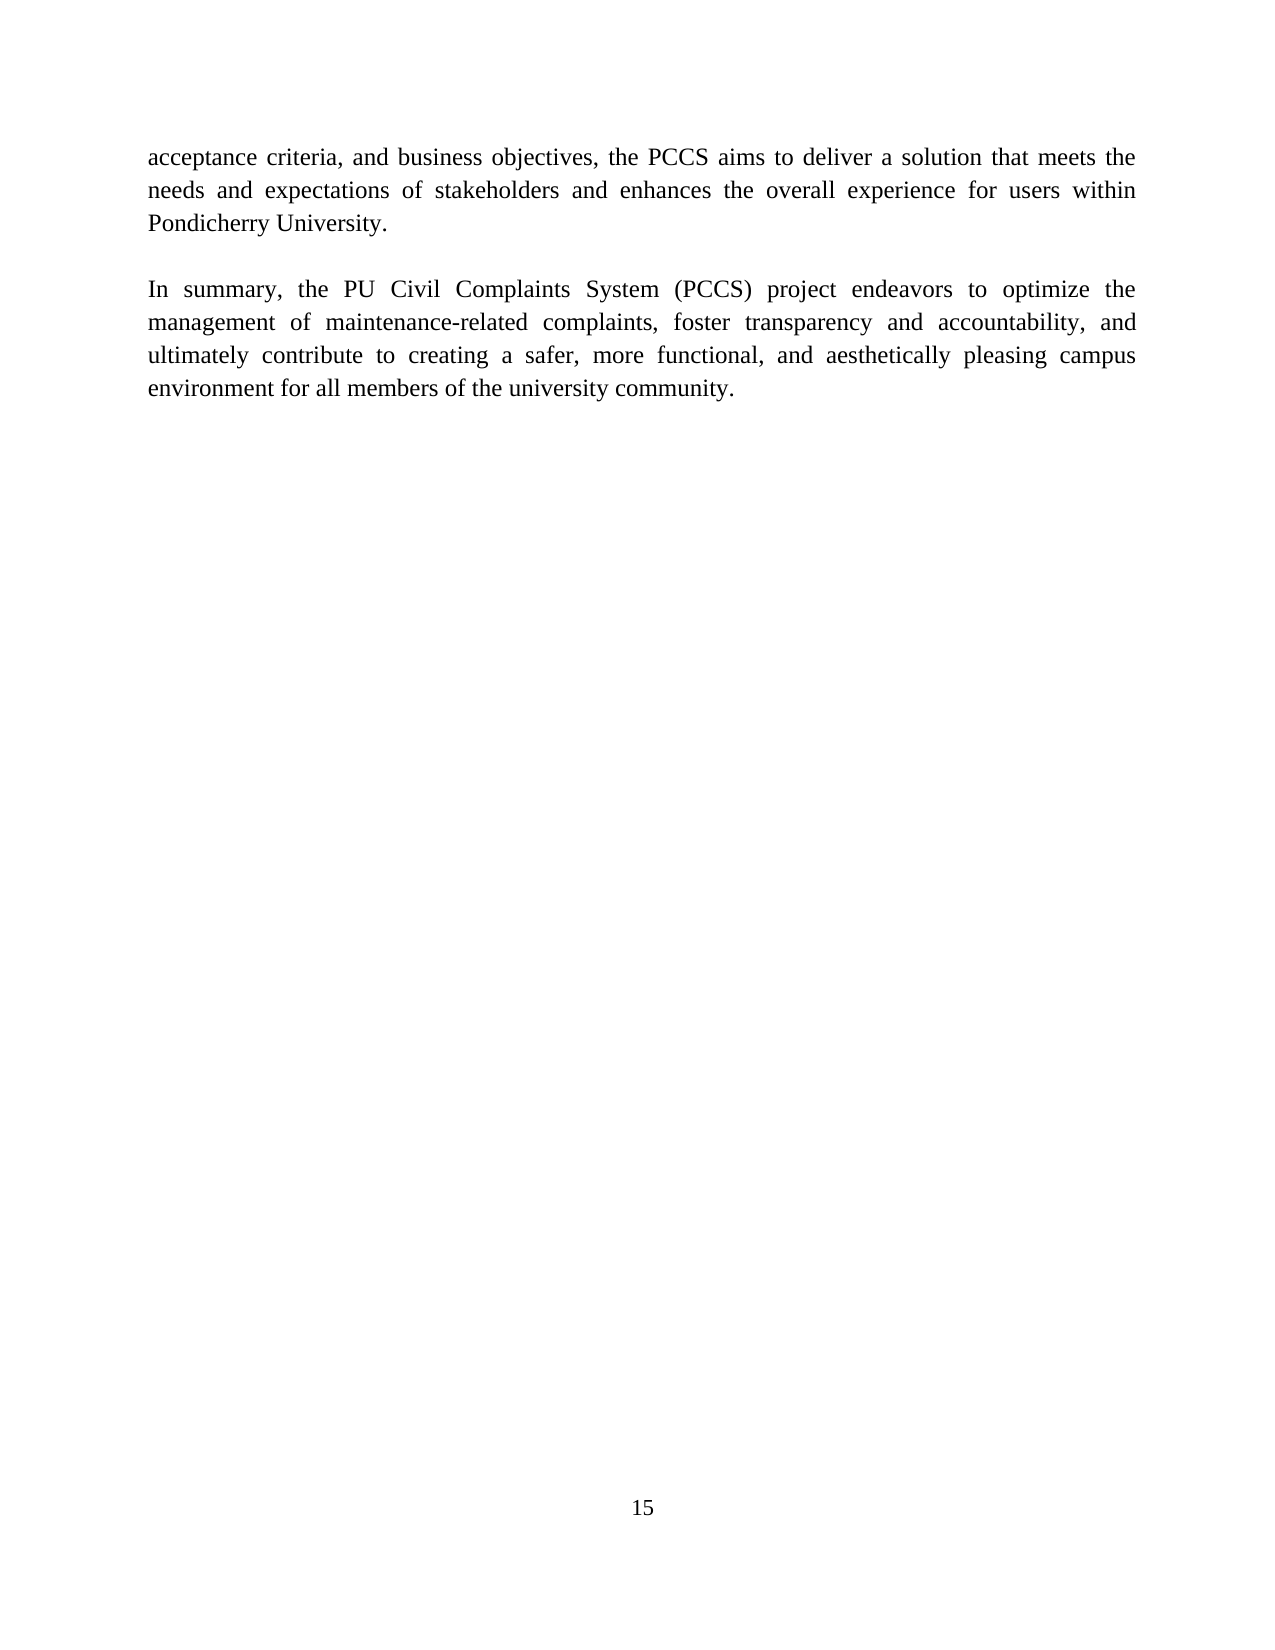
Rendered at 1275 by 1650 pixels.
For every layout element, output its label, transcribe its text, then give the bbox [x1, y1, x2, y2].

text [148, 142, 1137, 236]
text In summary, the PU Civil Complaints System (PCCS) project endeavors to optimize the management of maintenance-related complaints, foster transparency and accountability, and ultimately contribute to creating a safer, more functional, and aesthetically pleasing campus environment for all members of the university community. [148, 274, 1137, 402]
